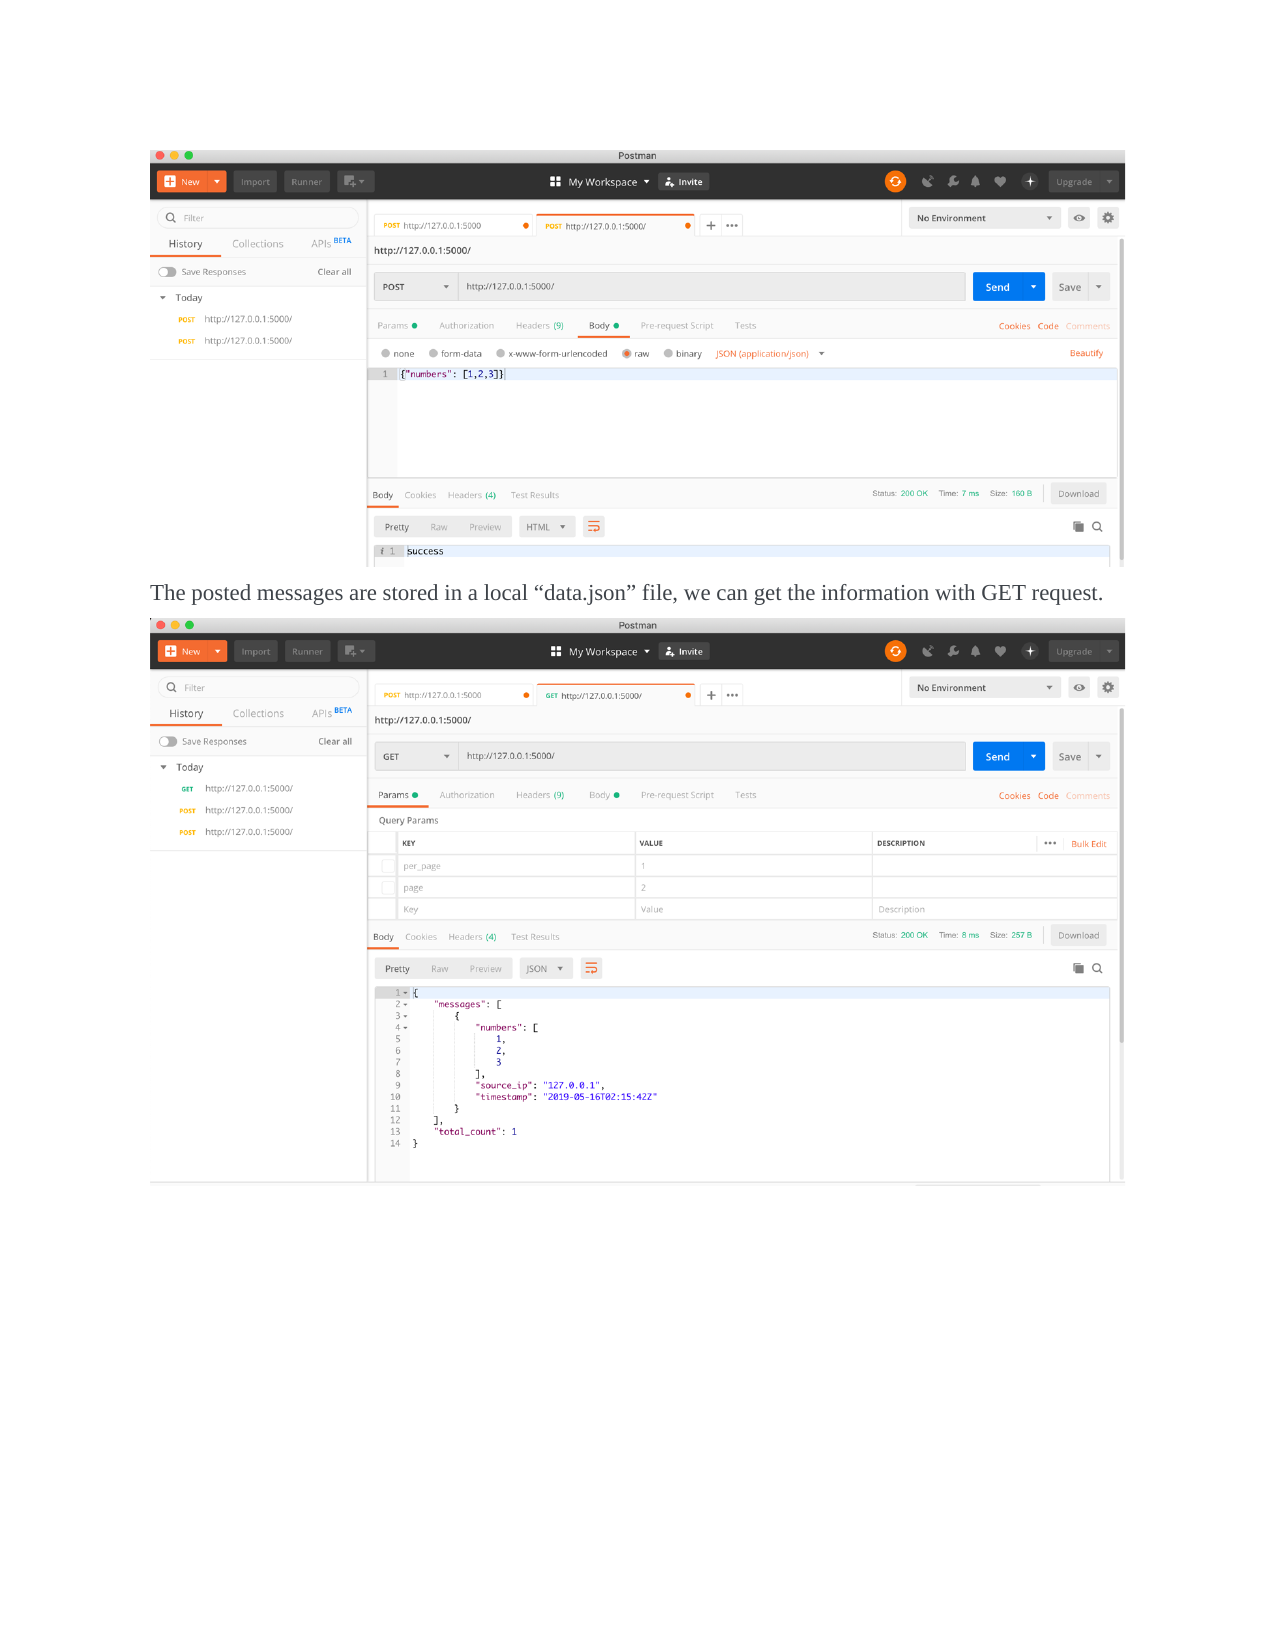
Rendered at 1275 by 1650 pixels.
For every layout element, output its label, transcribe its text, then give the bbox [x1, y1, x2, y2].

picture [150, 150, 1125, 567]
text The posted messages are stored in a local “data.json” file, we can get the information with GET request. [150, 579, 1125, 606]
picture [150, 618, 1125, 1186]
